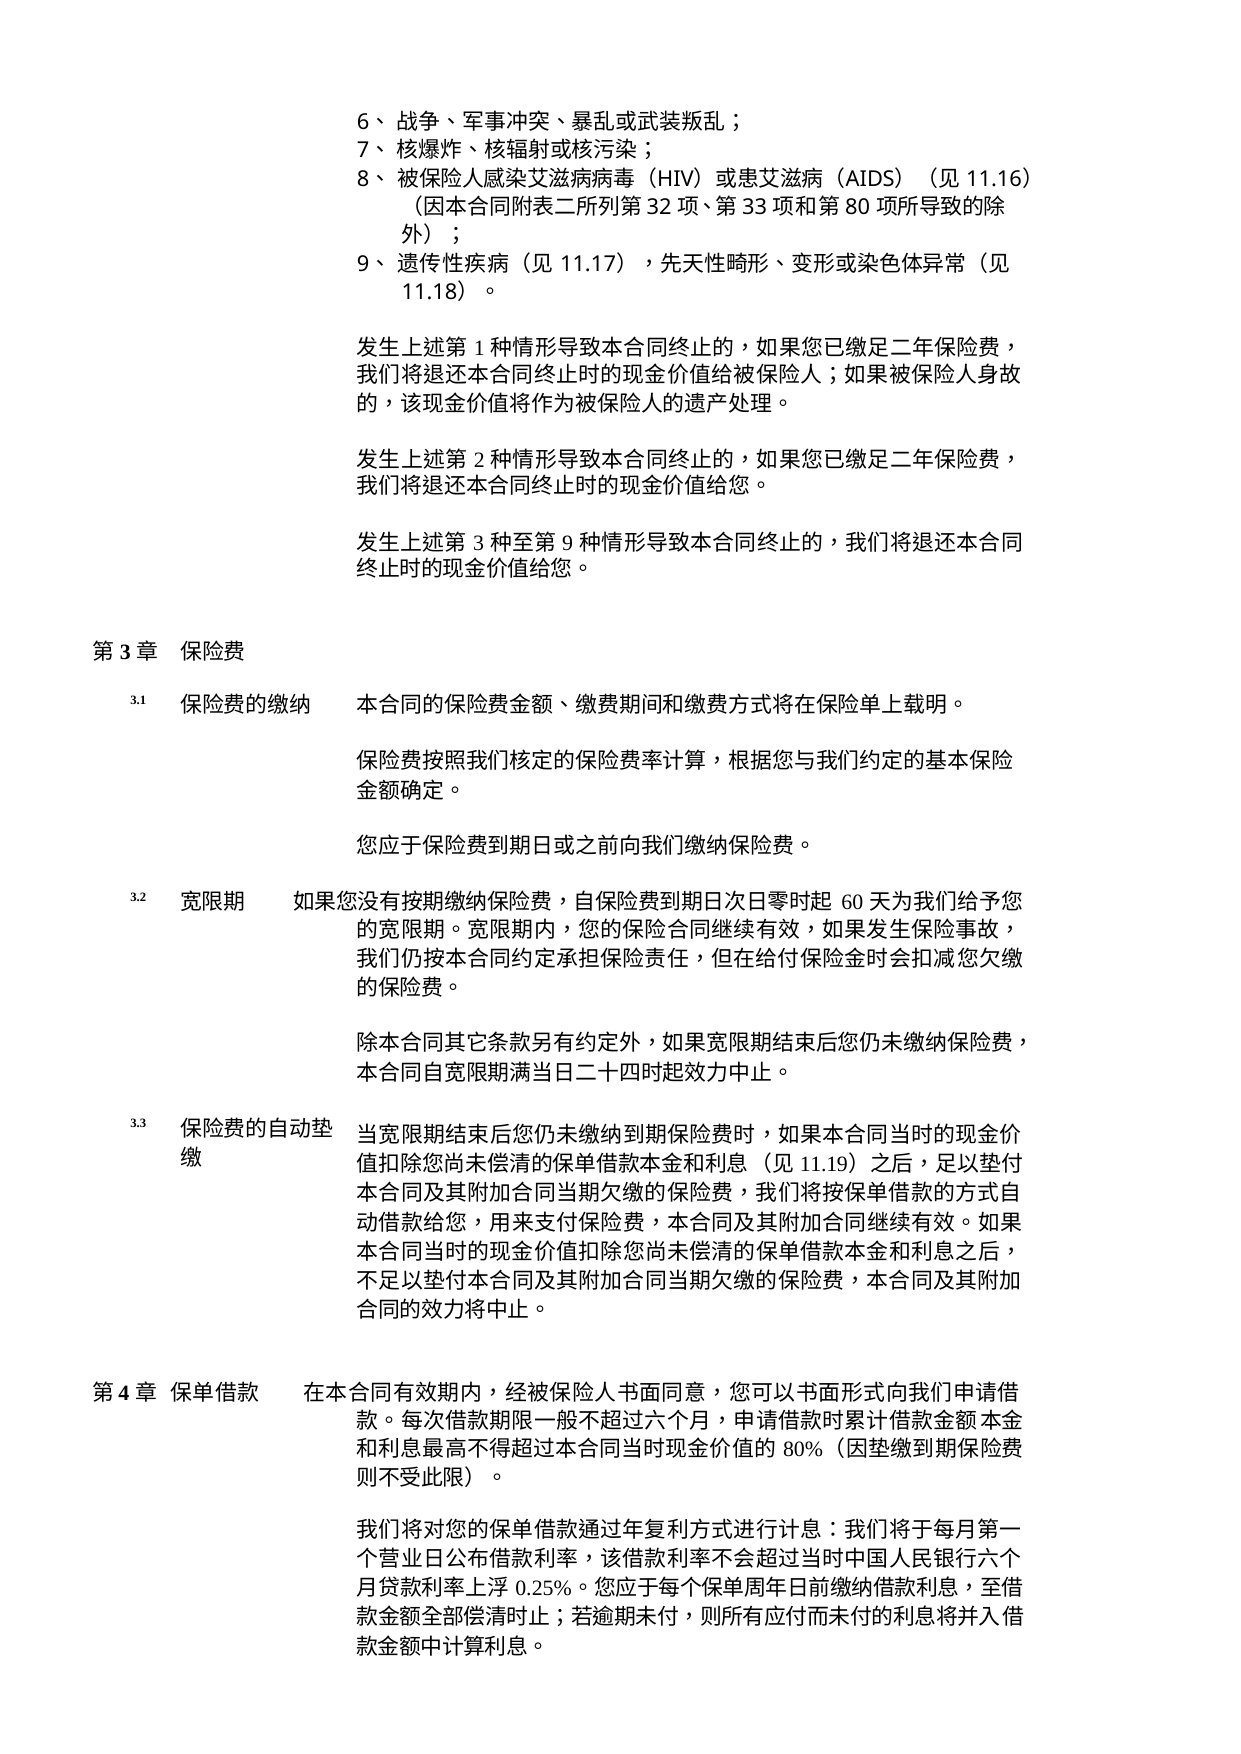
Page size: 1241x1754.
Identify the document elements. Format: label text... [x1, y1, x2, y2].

text 11.18）。 [401, 277, 1065, 305]
text 第 3 章 保险费 [92, 636, 1065, 665]
text 发生上述第 2 种情形导致本合同终止的，如果您已缴足二年保险费， 我们将退还本合同终止时的现金价值给您。 [356, 445, 1024, 500]
text 第 4 章 保单借款 在本合同有效期内，经被保险人书面同意，您可以书面形式向我们申请借款。每次借款期限一般不超过六个月，申请借款时累计借款金额本金和利息最高不得超过本合同当时现金价值的 80%（因垫缴到期保险费则不受此限）。 [92, 1378, 1024, 1491]
text 保险费按照我们核定的保险费率计算，根据您与我们约定的基本保险金额确定。 [356, 745, 1023, 804]
list 宽限期 如果您没有按期缴纳保险费，自保险费到期日次日零时起 60 天为我们给予您的宽限期。宽限期内，您的保险合同继续有效，如果发生保险事故，我们仍按本合同约定承担保险责任，但在给付保险金时会扣减您欠缴的保险费。 [130, 887, 1024, 1001]
text 当宽限期结束后您仍未缴纳到期保险费时，如果本合同当时的现金价值扣除您尚未偿清的保单借款本金和利息（见 11.19）之后，足以垫付本合同及其附加合同当期欠缴的保险费，我们将按保单借款的方式自动借款给您，用来支付保险费，本合同及其附加合同继续有效。如果本合同当时的现金价值扣除您尚未偿清的保单借款本金和利息之后， 不足以垫付本合同及其附加合同当期欠缴的保险费，本合同及其附加合同的效力将中止。 [357, 1119, 1024, 1324]
text 8、 被保险人感染艾滋病病毒（HIV）或患艾滋病（AIDS）（见 11.16） [357, 163, 1065, 192]
text 9、 遗传性疾病（见 11.17），先天性畸形、变形或染色体异常（见 [357, 248, 1065, 277]
list 保险费的缴纳 本合同的保险费金额、缴费期间和缴费方式将在保险单上载明。 [130, 689, 1065, 719]
text 6、 战争、军事冲突、暴乱或武装叛乱； [357, 107, 1065, 135]
text （因本合同附表二所列第32 项、第33 项和第80 项所导致的除外）； [401, 192, 1065, 248]
text 发生上述第 1 种情形导致本合同终止的，如果您已缴足二年保险费， 我们将退还本合同终止时的现金价值给被保险人；如果被保险人身故的，该现金价值将作为被保险人的遗产处理。 [356, 332, 1024, 417]
text 发生上述第 3 种至第 9 种情形导致本合同终止的，我们将退还本合同终止时的现金价值给您。 [356, 528, 1024, 583]
text 除本合同其它条款另有约定外，如果宽限期结束后您仍未缴纳保险费， 本合同自宽限期满当日二十四时起效力中止。 [356, 1027, 1039, 1087]
list 保险费的自动垫缴 [130, 1113, 334, 1172]
text 我们将对您的保单借款通过年复利方式进行计息：我们将于每月第一个营业日公布借款利率，该借款利率不会超过当时中国人民银行六个月贷款利率上浮 0.25%。您应于每个保单周年日前缴纳借款利息，至借款金额全部偿清时止；若逾期未付，则所有应付而未付的利息将并入借款金额中计算利息。 [356, 1514, 1024, 1660]
text 您应于保险费到期日或之前向我们缴纳保险费。 [356, 830, 1065, 860]
text 7、 核爆炸、核辐射或核污染； [357, 135, 1065, 163]
